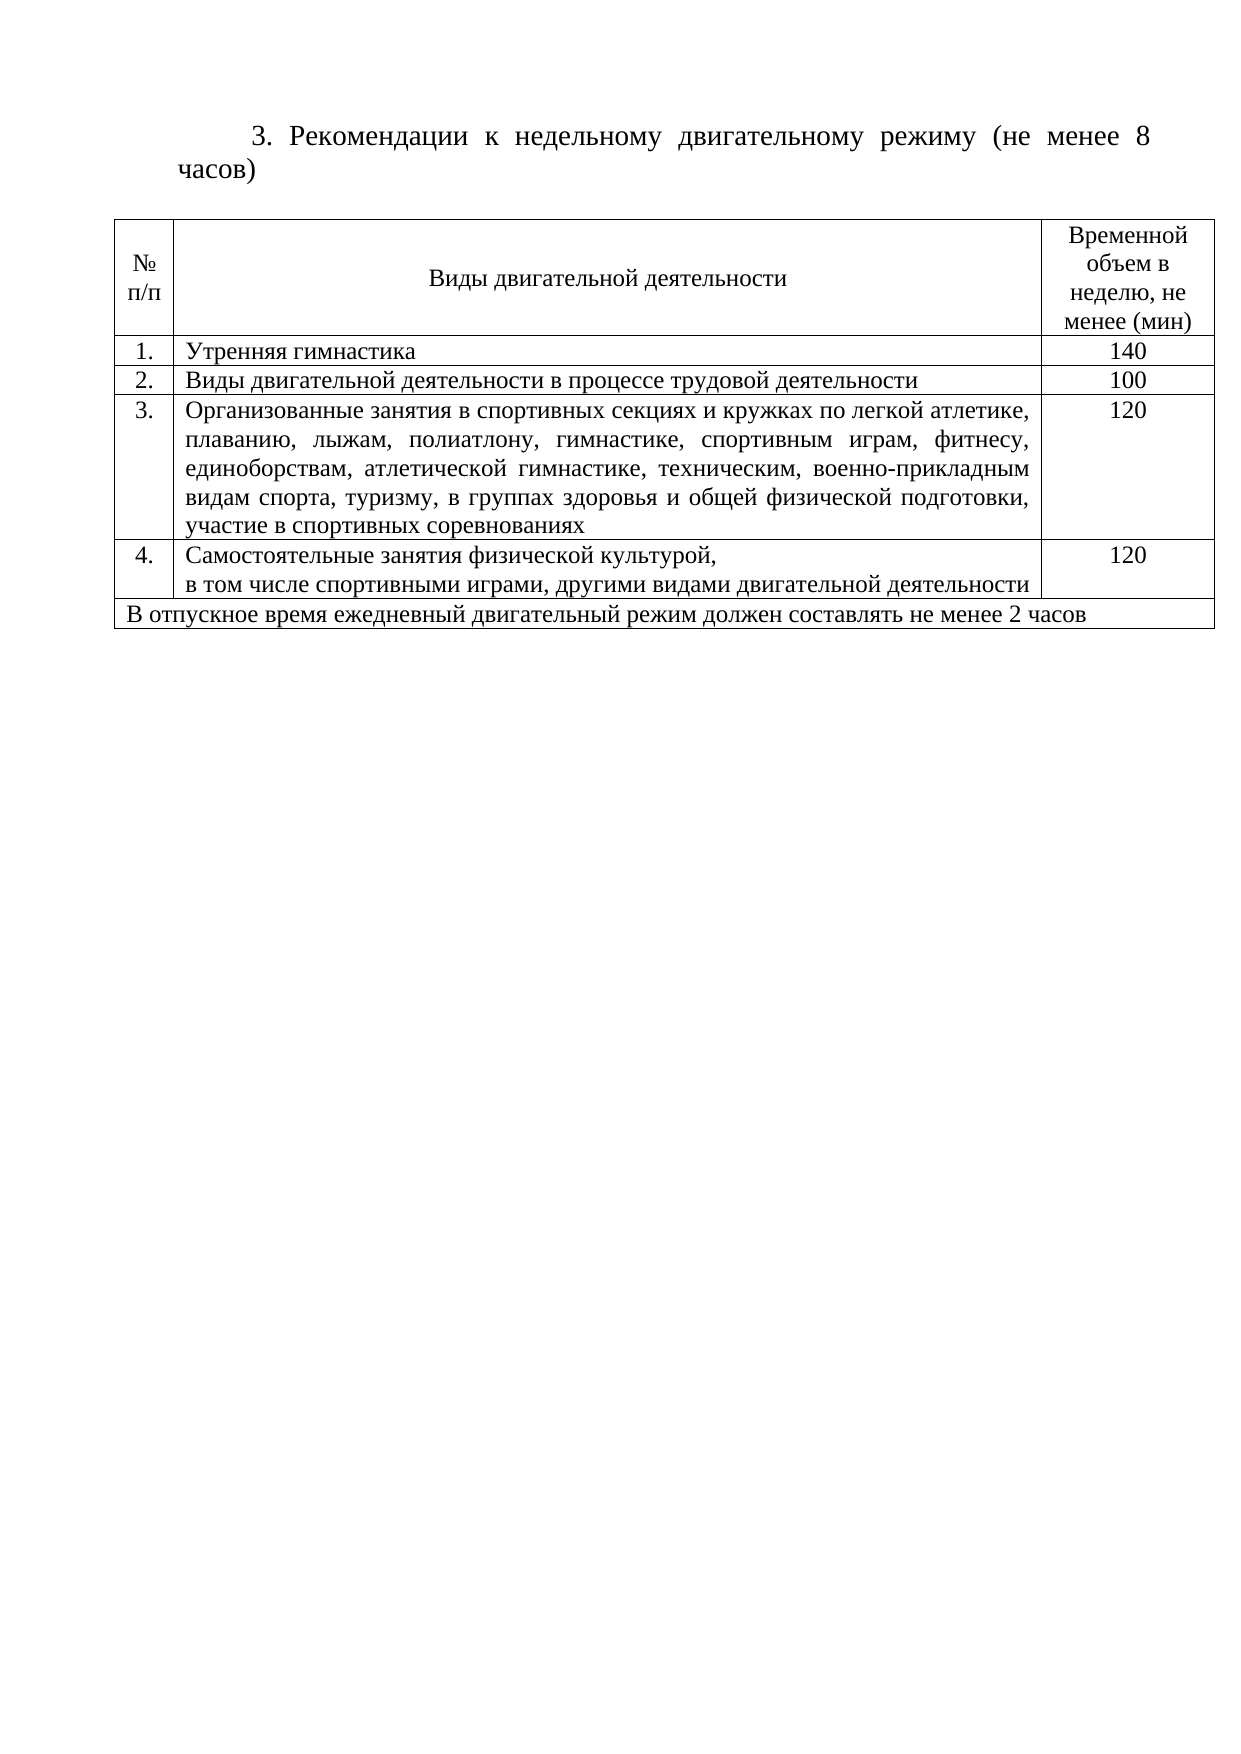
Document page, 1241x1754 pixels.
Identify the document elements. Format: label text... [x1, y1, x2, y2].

table_cell 4. [115, 540, 173, 598]
table_cell 120 [1042, 540, 1214, 598]
table_header Временной объем в неделю, не менее (мин) [1042, 220, 1214, 335]
table_cell В отпускное время ежедневный двигательный режим должен составлять не менее 2 часов [115, 599, 1214, 627]
table_cell 120 [1042, 395, 1214, 539]
table_cell 3. [115, 395, 173, 539]
table_cell Организованные занятия в спортивных секциях и кружках по легкой атлетике, плаванию, лыжам, полиатлону, гимнастике, спортивным играм, фитнесу, единоборствам, атлетической гимнастике, техническим, военно-прикладным видам спорта, туризму, в группах здоровья и общей физической подготовки, участие в спортивных соревнованиях [174, 395, 1041, 539]
table_header № п/п [115, 220, 173, 335]
table_cell 1. [115, 336, 173, 364]
table_cell Виды двигательной деятельности в процессе трудовой деятельности [174, 366, 1041, 394]
table_cell 2. [115, 366, 173, 394]
table_cell Утренняя гимнастика [174, 336, 1041, 364]
table_cell Самостоятельные занятия физической культурой, в том числе спортивными играми, другими видами двигательной деятельности [174, 540, 1041, 598]
table_header Виды двигательной деятельности [174, 220, 1041, 335]
text 3. Рекомендации к недельному двигательному режиму (не менее 8 часов) [177, 118, 1152, 185]
table_cell 100 [1042, 366, 1214, 394]
table_cell 140 [1042, 336, 1214, 364]
